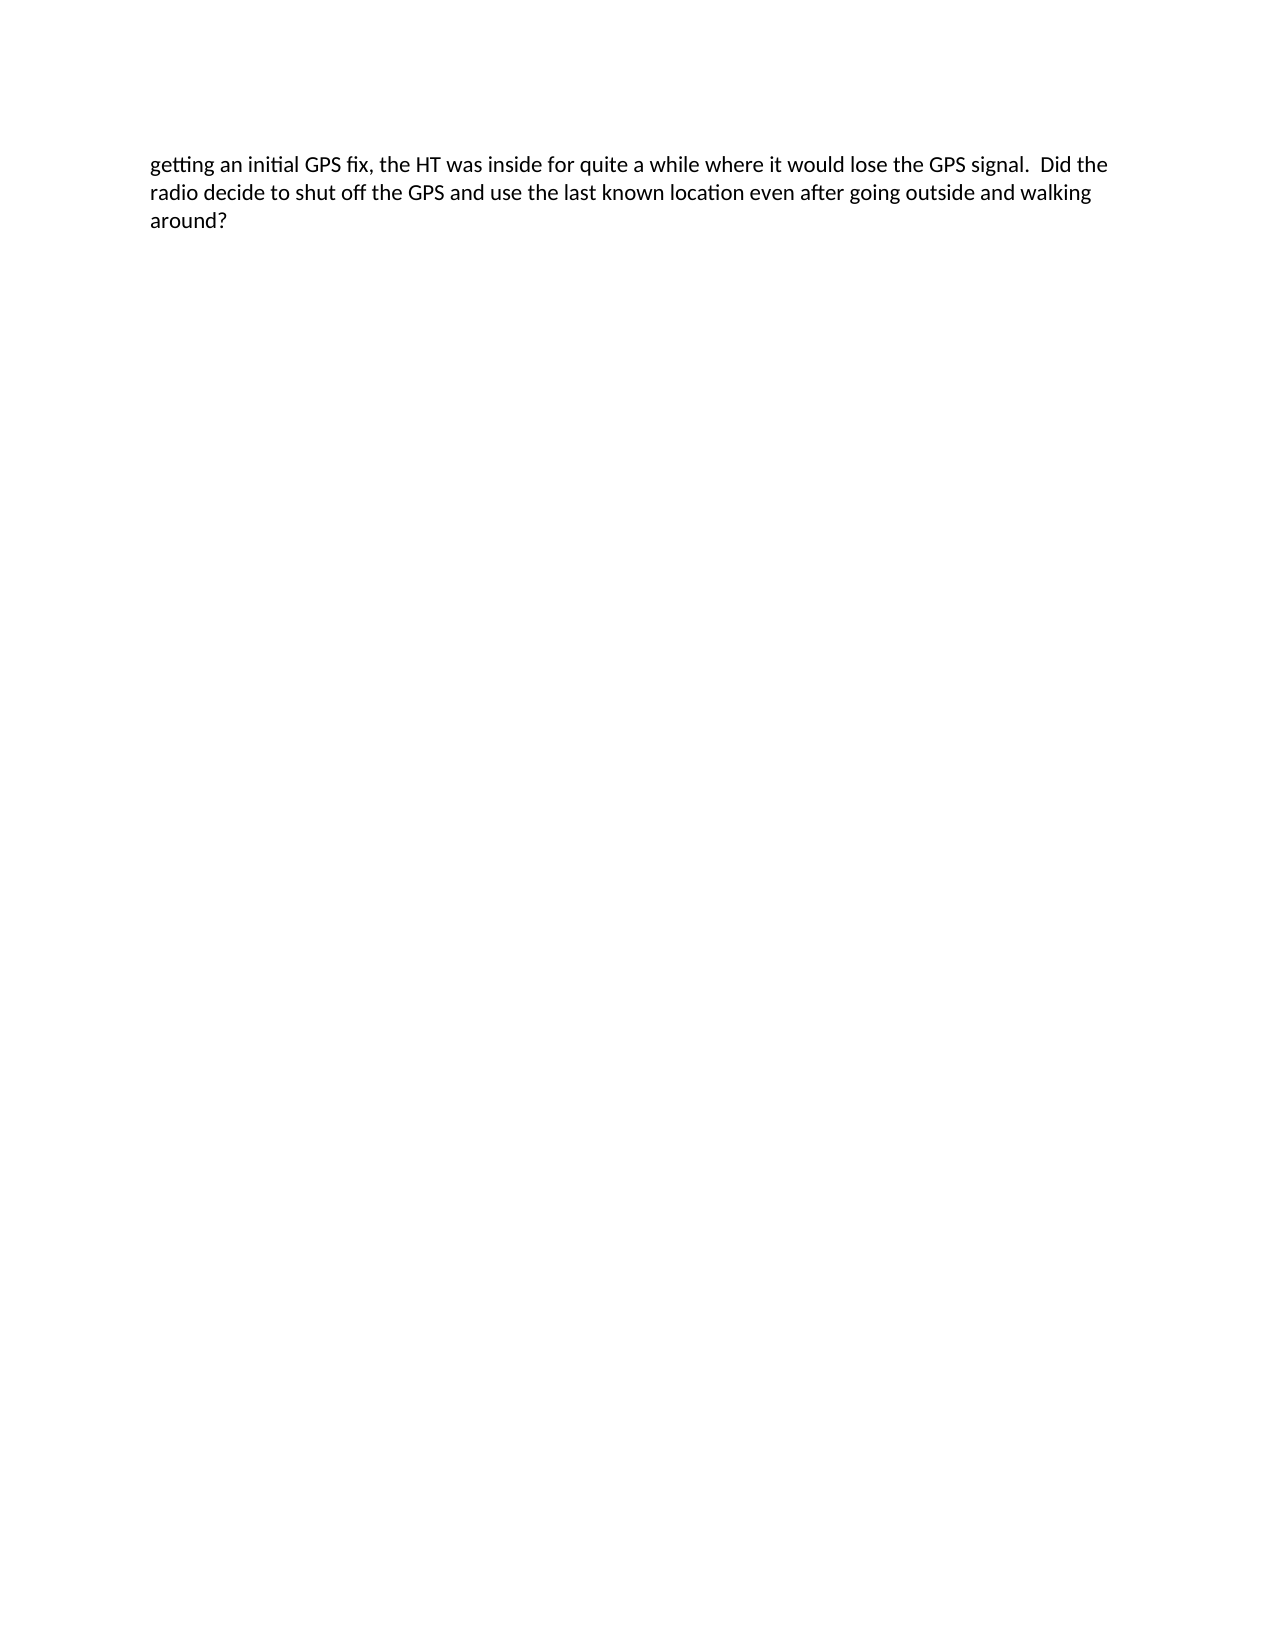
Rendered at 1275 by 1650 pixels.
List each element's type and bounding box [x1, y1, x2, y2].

text [150, 150, 1125, 234]
